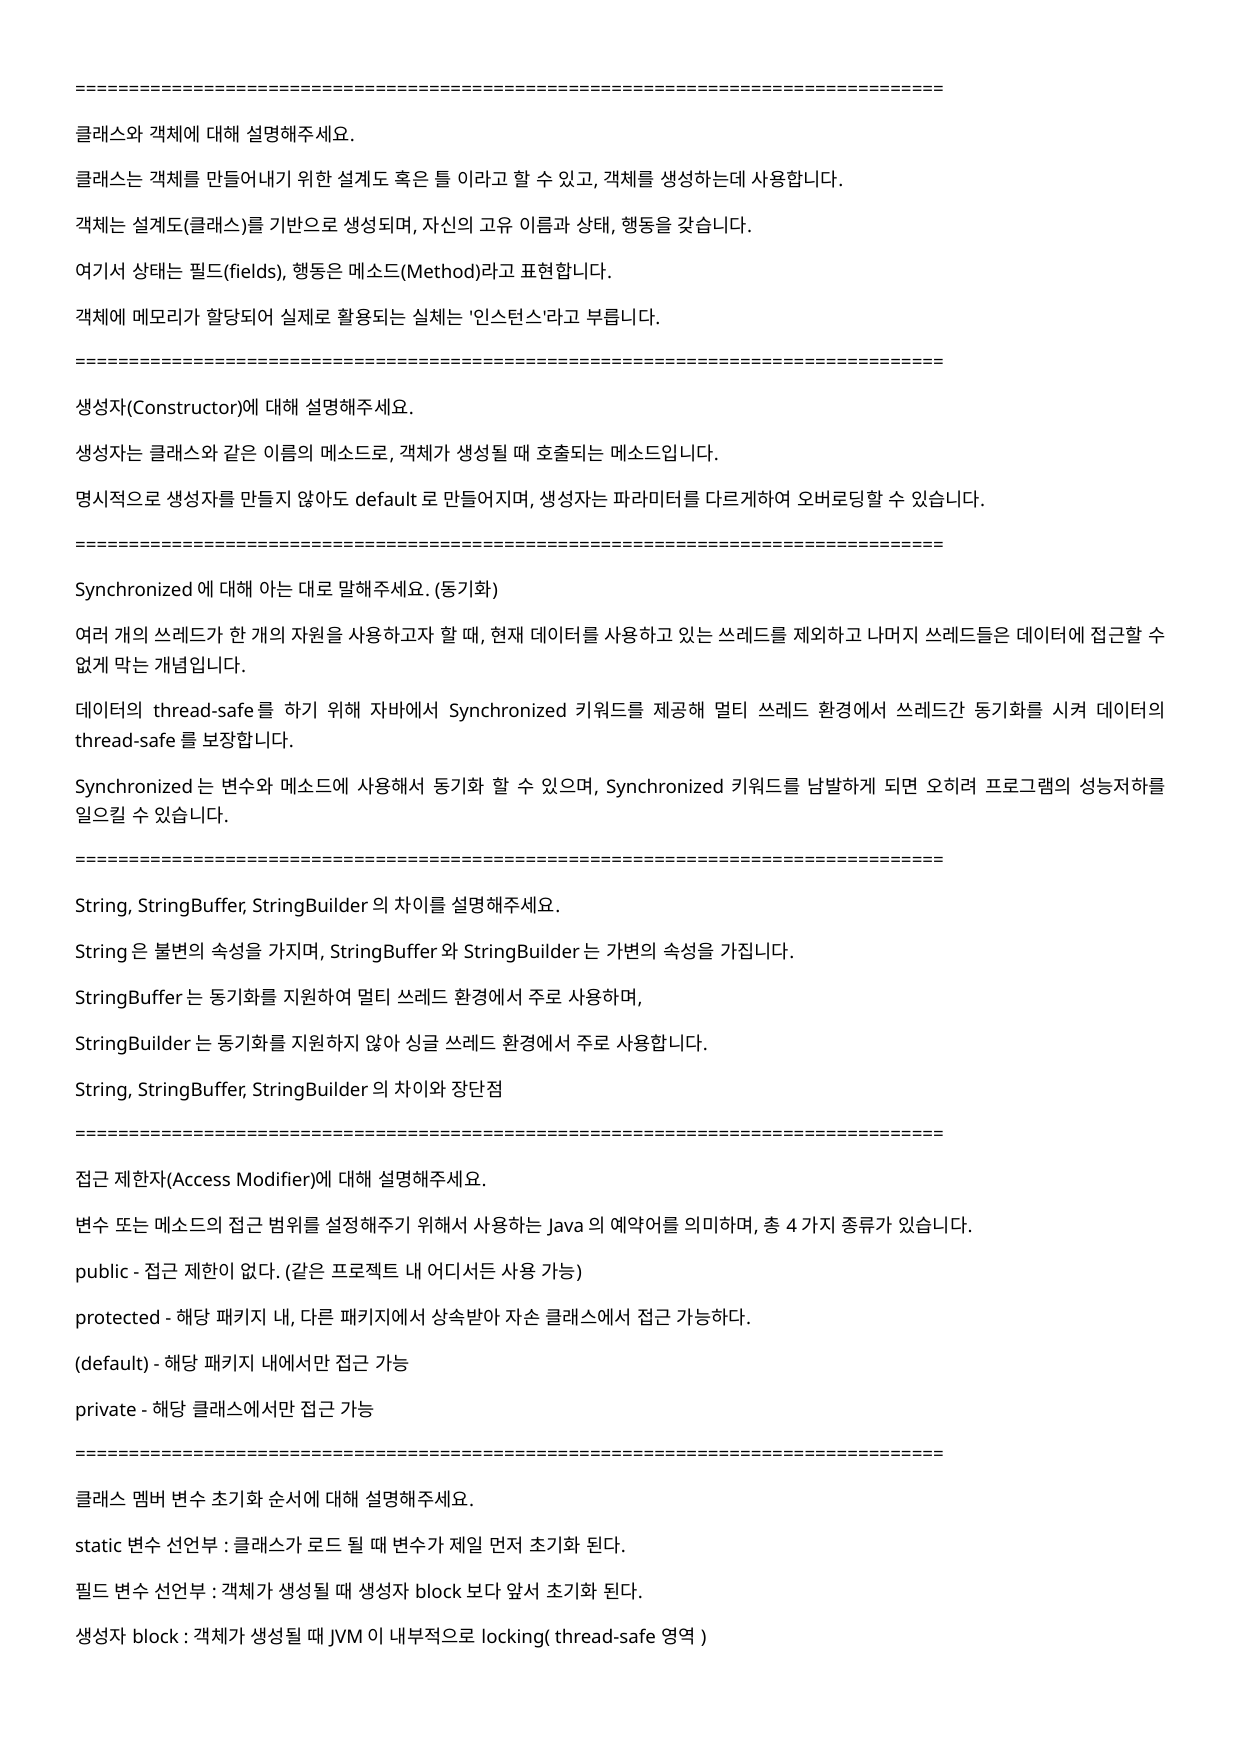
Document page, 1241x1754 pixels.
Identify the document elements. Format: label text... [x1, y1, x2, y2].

text String은 불변의 속성을 가지며, StringBuffer와 StringBuilder는 가변의 속성을 가집니다. [75, 937, 1165, 964]
text 여기서 상태는 필드(fields), 행동은 메소드(Method)라고 표현합니다. [75, 257, 1165, 284]
text 명시적으로 생성자를 만들지 않아도 default로 만들어지며, 생성자는 파라미터를 다르게하여 오버로딩할 수 있습니다. [75, 485, 1165, 512]
text private - 해당 클래스에서만 접근 가능 [75, 1394, 1165, 1421]
text Synchronized에 대해 아는 대로 말해주세요. (동기화) [75, 575, 1165, 602]
text static 변수 선언부 : 클래스가 로드 될 때 변수가 제일 먼저 초기화 된다. [75, 1530, 1165, 1557]
text 객체는 설계도(클래스)를 기반으로 생성되며, 자신의 고유 이름과 상태, 행동을 갖습니다. [75, 211, 1165, 238]
text ================================================================================= [75, 349, 1165, 374]
text 객체에 메모리가 할당되어 실제로 활용되는 실체는 '인스턴스'라고 부릅니다. [75, 303, 1165, 330]
text ================================================================================= [75, 531, 1165, 556]
text 클래스 멤버 변수 초기화 순서에 대해 설명해주세요. [75, 1484, 1165, 1512]
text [75, 1440, 1165, 1466]
text String, StringBuffer, StringBuilder의 차이와 장단점 [75, 1074, 1165, 1102]
text 생성자(Constructor)에 대해 설명해주세요. [75, 393, 1165, 420]
text ================================================================================= [75, 1120, 1165, 1146]
text 생성자는 클래스와 같은 이름의 메소드로, 객체가 생성될 때 호출되는 메소드입니다. [75, 439, 1165, 466]
text ================================================================================= [75, 847, 1165, 872]
text 데이터의 thread-safe를 하기 위해 자바에서 Synchronized 키워드를 제공해 멀티 쓰레드 환경에서 쓰레드간 동기화를 시켜 데이터의 thread-safe를 보장합니다. [75, 696, 1165, 753]
text protected - 해당 패키지 내, 다른 패키지에서 상속받아 자손 클래스에서 접근 가능하다. [75, 1302, 1165, 1329]
text 필드 변수 선언부 : 객체가 생성될 때 생성자 block 보다 앞서 초기화 된다. [75, 1576, 1165, 1603]
text 여러 개의 쓰레드가 한 개의 자원을 사용하고자 할 때, 현재 데이터를 사용하고 있는 쓰레드를 제외하고 나머지 쓰레드들은 데이터에 접근할 수 없게 막는 개념입니다. [75, 621, 1165, 677]
text 생성자 block : 객체가 생성될 때 JVM이 내부적으로 locking( thread-safe 영역 ) [75, 1622, 1165, 1649]
text 변수 또는 메소드의 접근 범위를 설정해주기 위해서 사용하는 Java의 예약어를 의미하며, 총 4 가지 종류가 있습니다. [75, 1211, 1165, 1238]
text 접근 제한자(Access Modifier)에 대해 설명해주세요. [75, 1164, 1165, 1192]
text StringBuilder는 동기화를 지원하지 않아 싱글 쓰레드 환경에서 주로 사용합니다. [75, 1028, 1165, 1056]
text (default) - 해당 패키지 내에서만 접근 가능 [75, 1348, 1165, 1376]
text 클래스와 객체에 대해 설명해주세요. [75, 119, 1165, 146]
text 클래스는 객체를 만들어내기 위한 설계도 혹은 틀 이라고 할 수 있고, 객체를 생성하는데 사용합니다. [75, 165, 1165, 192]
text Synchronized는 변수와 메소드에 사용해서 동기화 할 수 있으며, Synchronized 키워드를 남발하게 되면 오히려 프로그램의 성능저하를 일으킬 수 있습니다. [75, 771, 1165, 828]
text String, StringBuffer, StringBuilder의 차이를 설명해주세요. [75, 891, 1165, 918]
text ================================================================================= [75, 75, 1165, 101]
text StringBuffer는 동기화를 지원하여 멀티 쓰레드 환경에서 주로 사용하며, [75, 983, 1165, 1010]
text public - 접근 제한이 없다. (같은 프로젝트 내 어디서든 사용 가능) [75, 1256, 1165, 1284]
